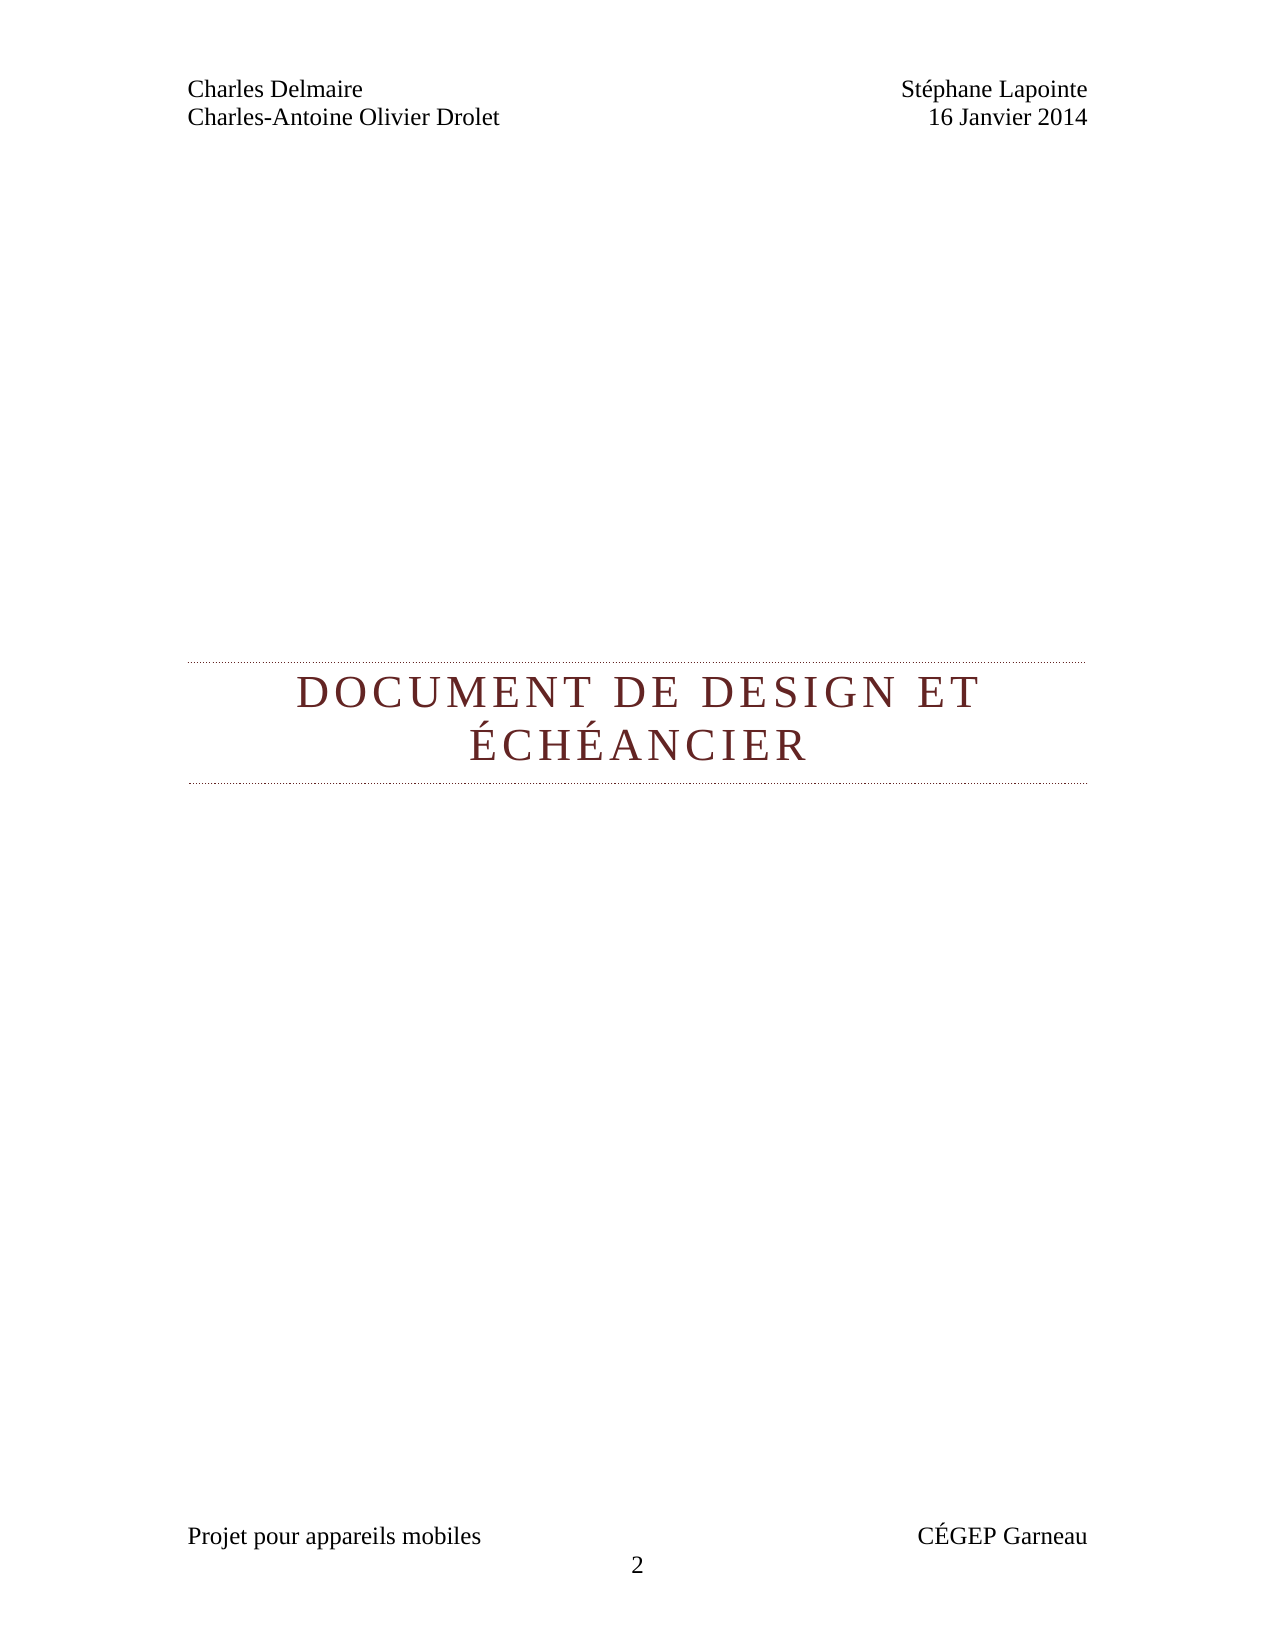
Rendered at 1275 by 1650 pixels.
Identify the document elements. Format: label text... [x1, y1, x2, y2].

title Document de design et échéancier [187, 662, 1087, 783]
